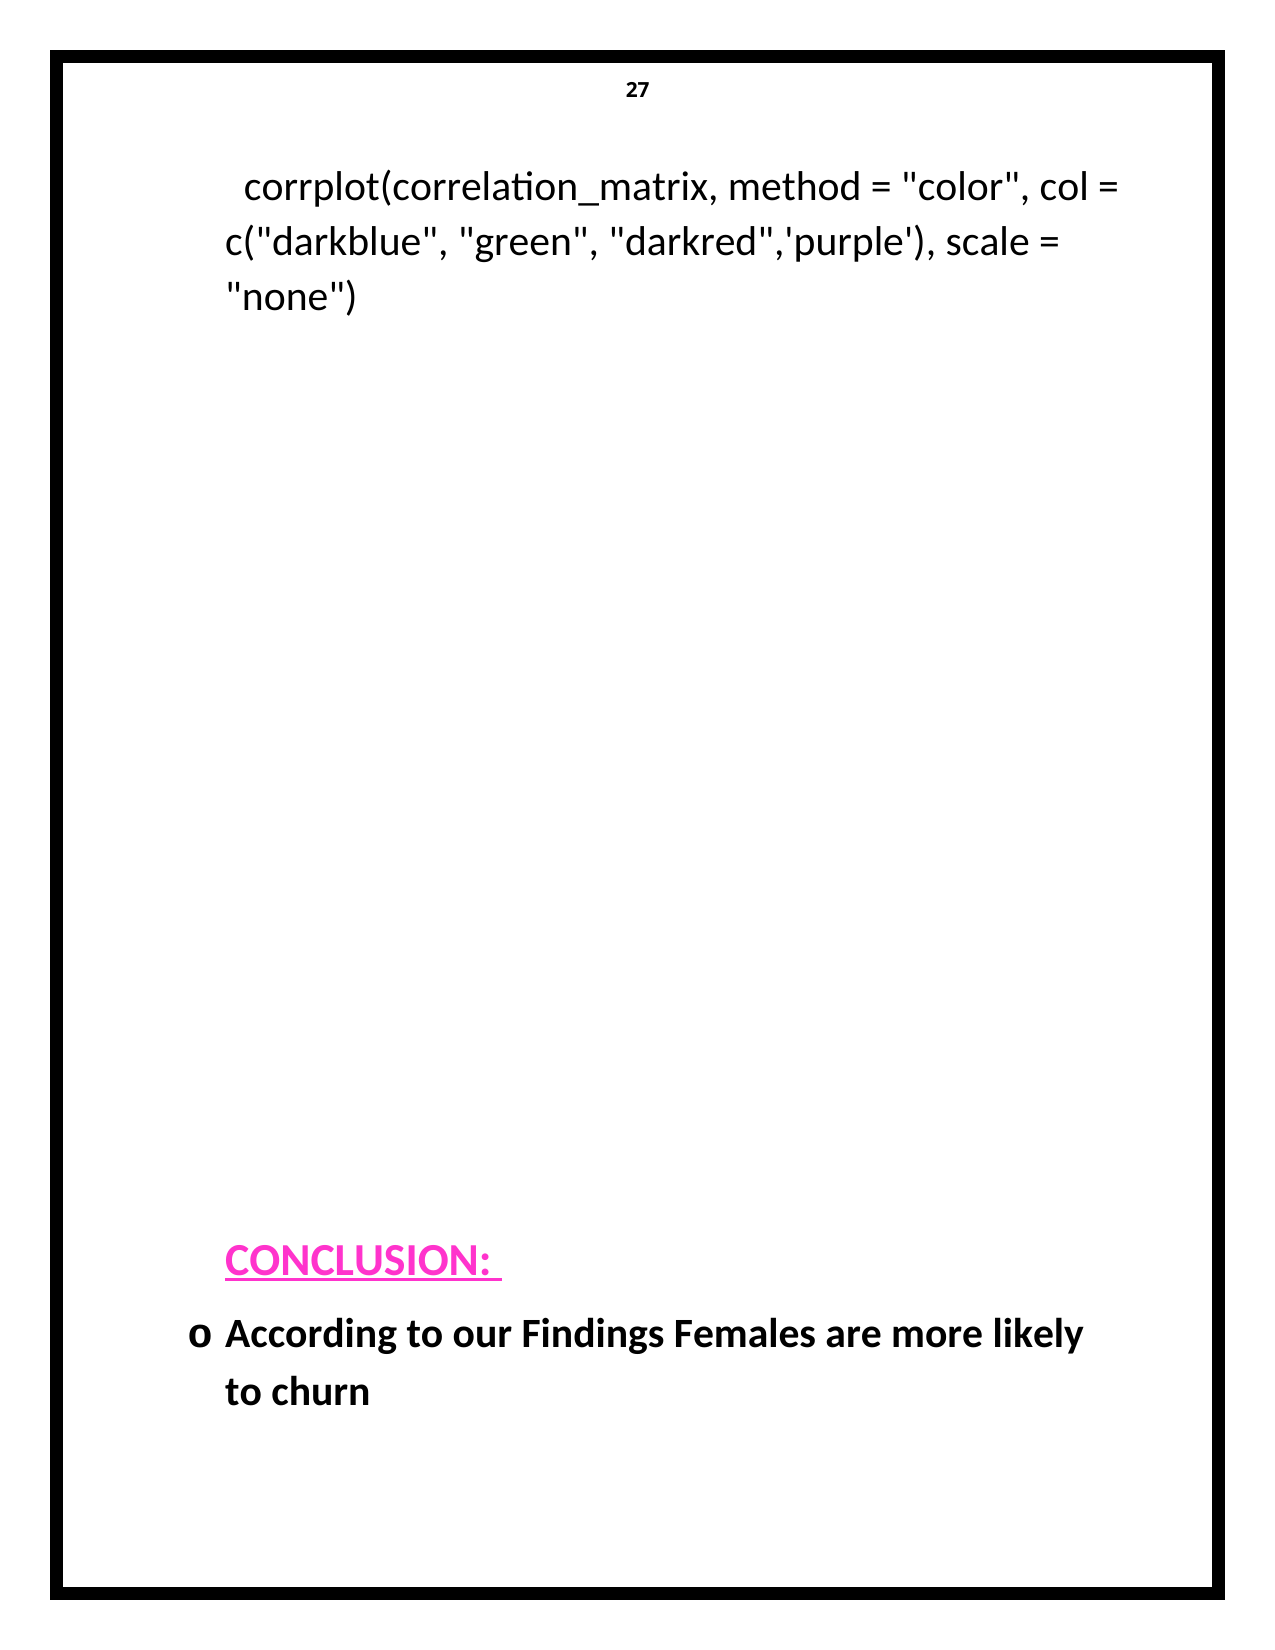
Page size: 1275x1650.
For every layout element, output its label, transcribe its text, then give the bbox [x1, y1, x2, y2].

list According to our Findings Females are more likely to churn [187, 1307, 1125, 1415]
text CONCLUSION: [225, 1231, 1125, 1286]
list corrplot(correlation_matrix, method = "color", col = c("darkblue", "green", "darkred",'purple'), scale = "none") [225, 160, 1125, 321]
